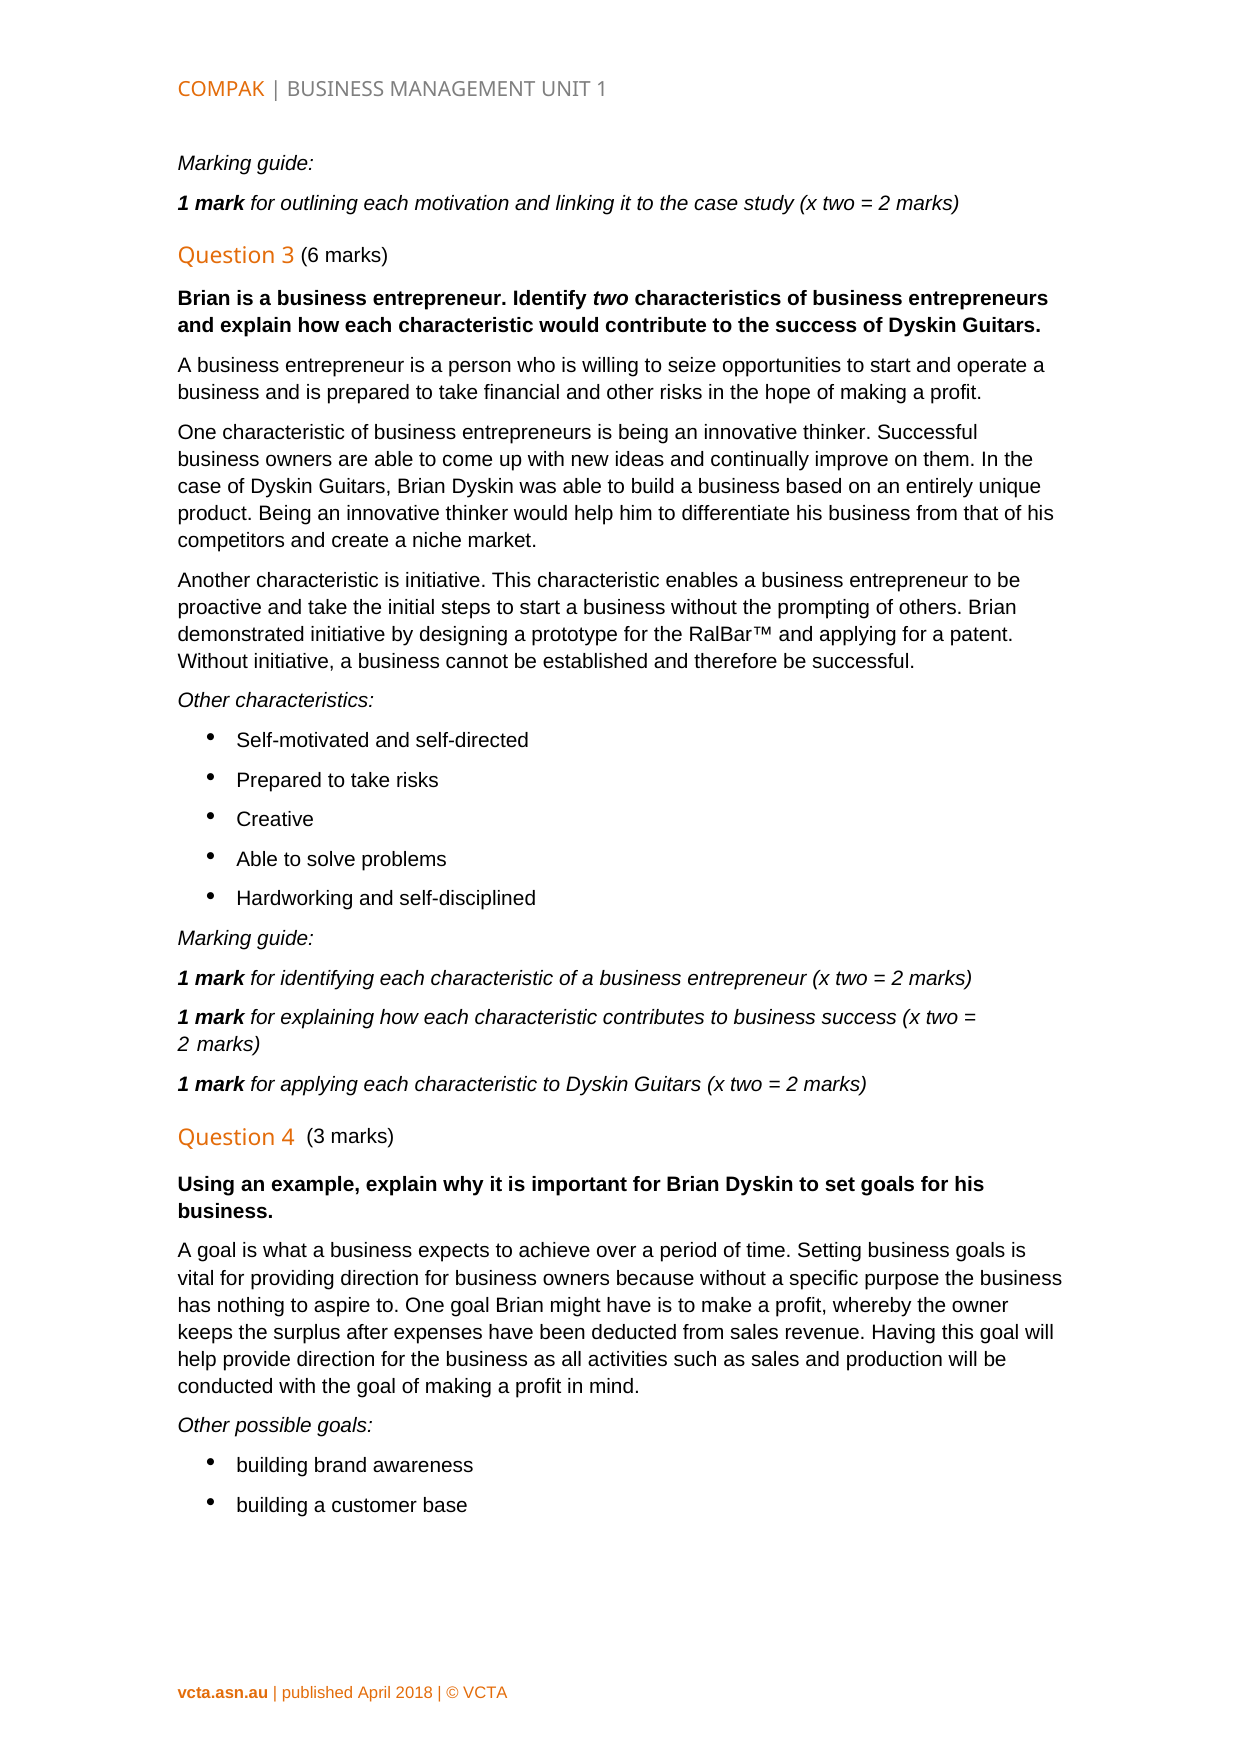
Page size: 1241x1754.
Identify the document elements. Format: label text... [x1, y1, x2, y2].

text Other possible goals: [177, 1410, 1063, 1437]
text Question 4 (3 marks) [177, 1121, 1063, 1152]
text 1 mark for identifying each characteristic of a business entrepreneur (x two = 2 marks) [177, 962, 1063, 989]
text Prepared to take risks [207, 764, 1063, 791]
text Able to solve problems [207, 843, 1063, 871]
text 1 mark for explaining how each characteristic contributes to business success (x two = 2 marks) [177, 1002, 1063, 1056]
text One characteristic of business entrepreneurs is being an innovative thinker. Successful business owners are able to come up with new ideas and continually improve on them. In the case of Dyskin Guitars, Brian Dyskin was able to build a business based on an entirely unique product. Being an innovative thinker would help him to differentiate his business from that of his competitors and create a niche market. [177, 416, 1063, 552]
text Question 3 (6 marks) [177, 239, 1063, 271]
text Marking guide: [177, 923, 1063, 950]
text Using an example, explain why it is important for Brian Dyskin to set goals for his business. [177, 1168, 1063, 1223]
text Other characteristics: [177, 685, 1063, 712]
text Marking guide: [177, 148, 1063, 175]
text Brian is a business entrepreneur. Identify two characteristics of business entrepreneurs and explain how each characteristic would contribute to the success of Dyskin Guitars. [177, 283, 1063, 337]
text Hardworking and self-disciplined [207, 883, 1063, 910]
text A goal is what a business expects to achieve over a period of time. Setting business goals is vital for providing direction for business owners because without a specific purpose the business has nothing to aspire to. One goal Brian might have is to make a profit, whereby the owner keeps the surplus after expenses have been deducted from sales revenue. Having this goal will help provide direction for the business as all activities such as sales and production will be conducted with the goal of making a profit in mind. [177, 1235, 1063, 1398]
text Self-motivated and self-directed [207, 725, 1063, 752]
text building brand awareness [207, 1450, 1063, 1477]
text A business entrepreneur is a person who is willing to seize opportunities to start and operate a business and is prepared to take financial and other risks in the hope of making a profit. [177, 350, 1063, 404]
text 1 mark for outlining each motivation and linking it to the case study (x two = 2 marks) [177, 187, 1063, 214]
text building a customer base [207, 1489, 1063, 1516]
text Creative [207, 804, 1063, 831]
text 1 mark for applying each characteristic to Dyskin Guitars (x two = 2 marks) [177, 1068, 1063, 1096]
text Another characteristic is initiative. This characteristic enables a business entrepreneur to be proactive and take the initial steps to start a business without the prompting of others. Brian demonstrated initiative by designing a prototype for the RalBar™ and applying for a patent. Without initiative, a business cannot be established and therefore be successful. [177, 564, 1063, 673]
